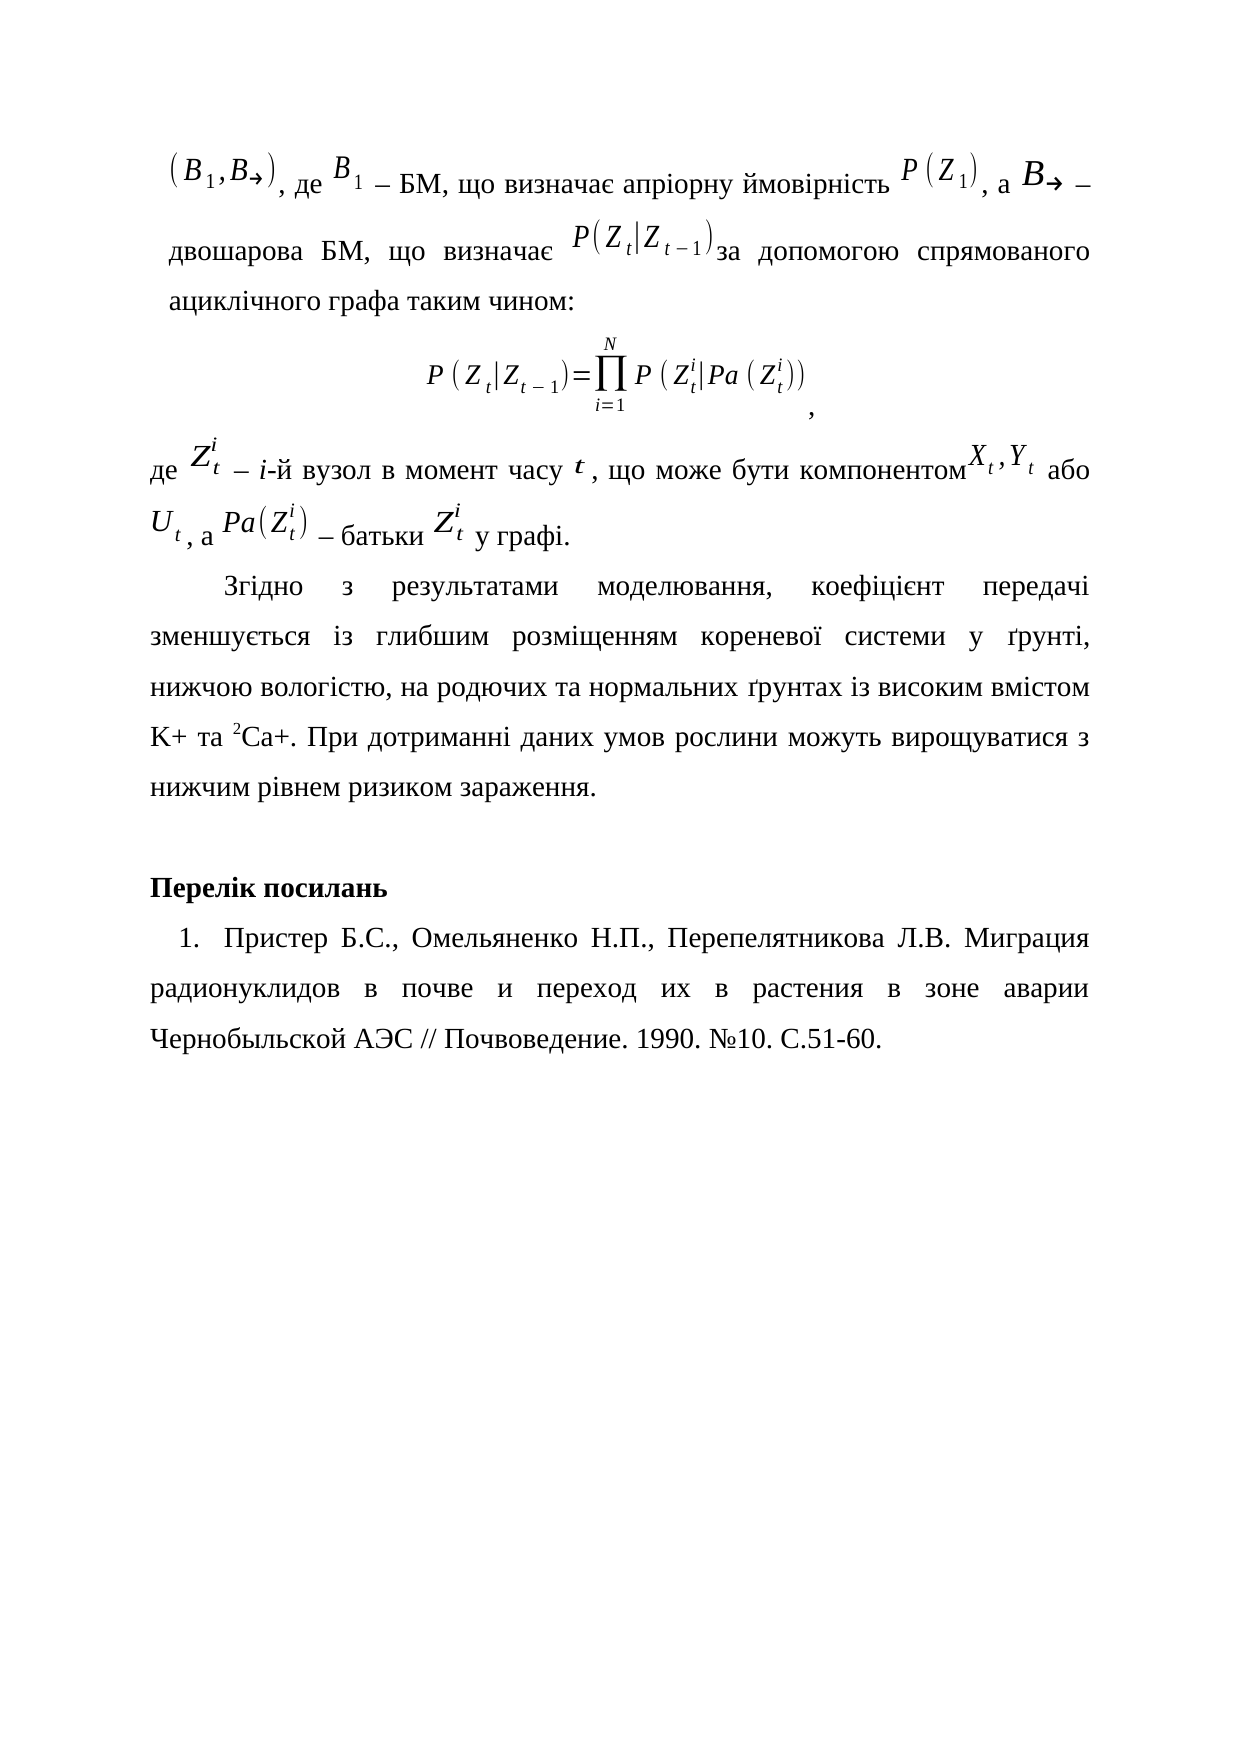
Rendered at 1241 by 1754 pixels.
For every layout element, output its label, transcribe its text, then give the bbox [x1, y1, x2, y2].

list Пристер Б.С., Омельяненко Н.П., Перепелятникова Л.В. Миграция радионуклидов в почве и переход их в растения в зоне аварии Чернобыльской АЭС // Почвоведение. 1990. №10. С.51-60. [150, 920, 1090, 1054]
text де – і-й вузол в момент часу , що може бути компонентом або , а – батьки у графі. [150, 434, 1090, 551]
text , [150, 334, 1090, 421]
text Перелік посилань [150, 870, 1090, 903]
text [169, 150, 1090, 317]
text Згідно з результатами моделювання, коефіцієнт передачі зменшується із глибшим розміщенням кореневої системи у ґрунті, нижчою вологістю, на родючих та нормальних ґрунтах із високим вмістом K+ та 2Ca+. При дотриманні даних умов рослини можуть вирощуватися з нижчим рівнем ризиком зараження. [150, 568, 1090, 803]
